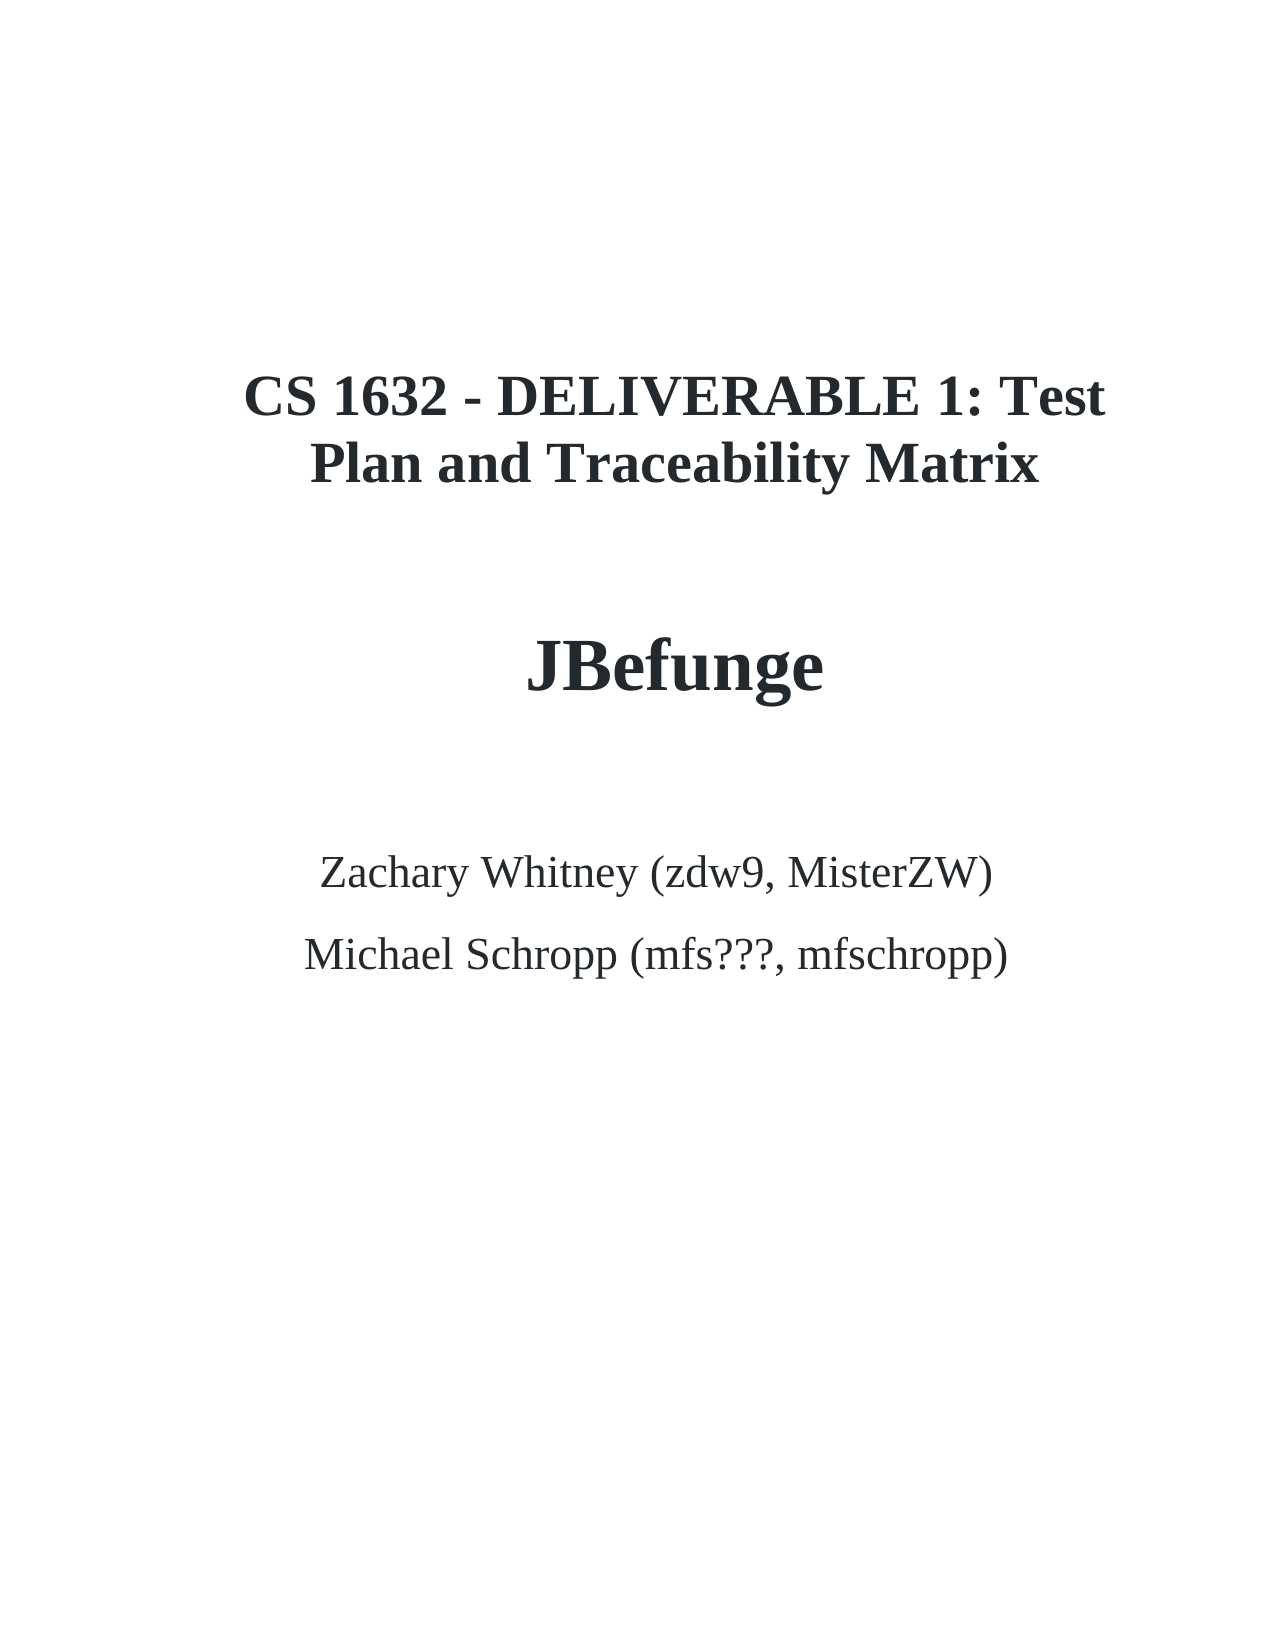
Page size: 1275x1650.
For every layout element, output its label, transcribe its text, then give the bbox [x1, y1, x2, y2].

text Michael Schropp (mfs???, mfschropp) [187, 927, 1125, 979]
text Zachary Whitney (zdw9, MisterZW) [187, 845, 1125, 897]
text CS 1632 - DELIVERABLE 1: Test Plan and Traceability Matrix [225, 361, 1125, 495]
text JBefunge [225, 621, 1125, 707]
